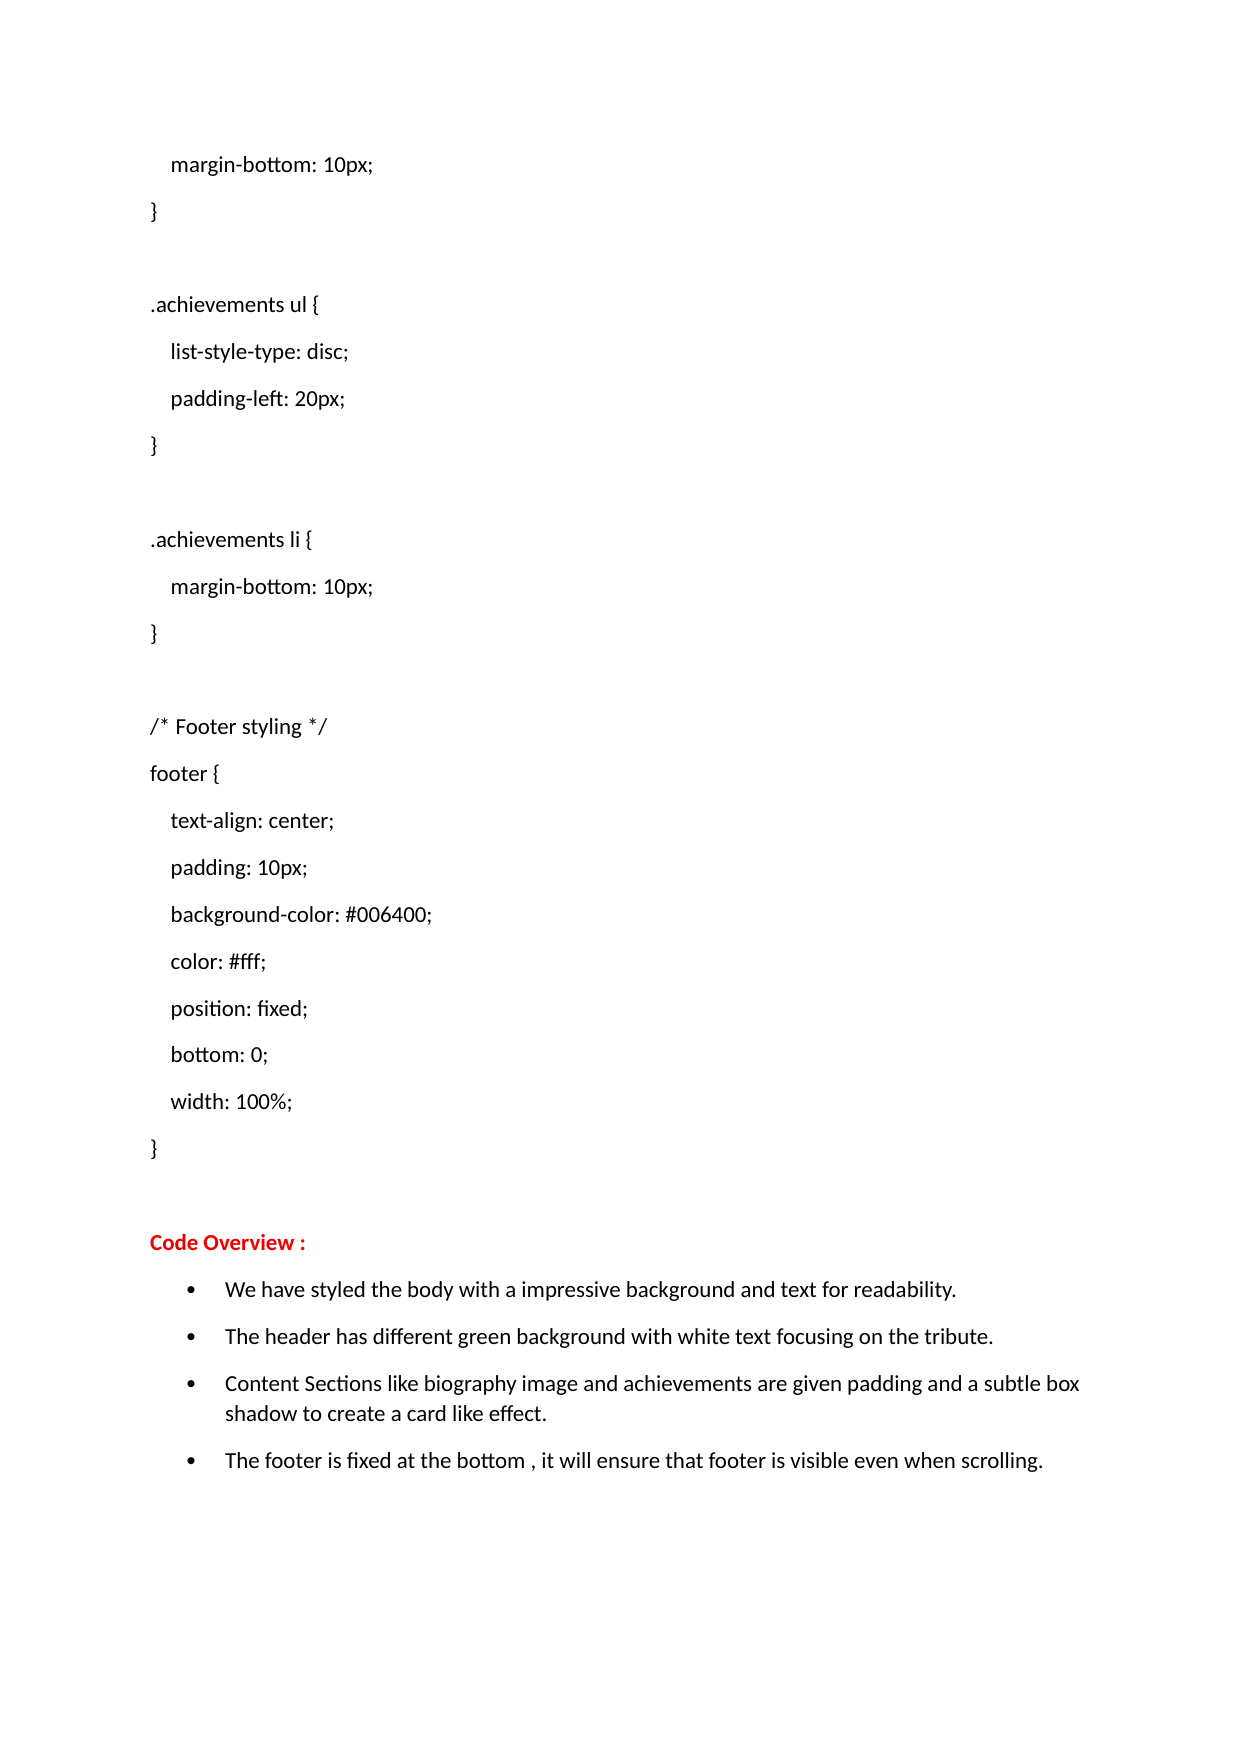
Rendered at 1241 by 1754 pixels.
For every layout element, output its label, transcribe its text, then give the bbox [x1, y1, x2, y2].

text } [150, 431, 1090, 459]
text footer { [150, 759, 1090, 787]
text bottom: 0; [150, 1041, 1090, 1069]
text } [150, 197, 1090, 225]
list We have styled the body with a impressive background and text for readability. [187, 1275, 1090, 1303]
text .achievements li { [150, 525, 1090, 553]
text Code Overview : [150, 1228, 1090, 1256]
text padding-left: 20px; [150, 384, 1090, 412]
text } [150, 1134, 1090, 1162]
text position: fixed; [150, 994, 1090, 1022]
text width: 100%; [150, 1087, 1090, 1116]
text list-style-type: disc; [150, 337, 1090, 366]
text margin-bottom: 10px; [150, 572, 1090, 600]
list The header has different green background with white text focusing on the tribute. [187, 1322, 1090, 1350]
text color: #fff; [150, 947, 1090, 975]
text padding: 10px; [150, 853, 1090, 881]
text /* Footer styling */ [150, 712, 1090, 741]
text text-align: center; [150, 806, 1090, 834]
text margin-bottom: 10px; [150, 150, 1090, 178]
text } [150, 619, 1090, 647]
list The footer is fixed at the bottom , it will ensure that footer is visible even when scrolling. [187, 1446, 1090, 1474]
list Content Sections like biography image and achievements are given padding and a subtle box shadow to create a card like effect. [187, 1369, 1090, 1427]
text background-color: #006400; [150, 900, 1090, 928]
text .achievements ul { [150, 291, 1090, 319]
